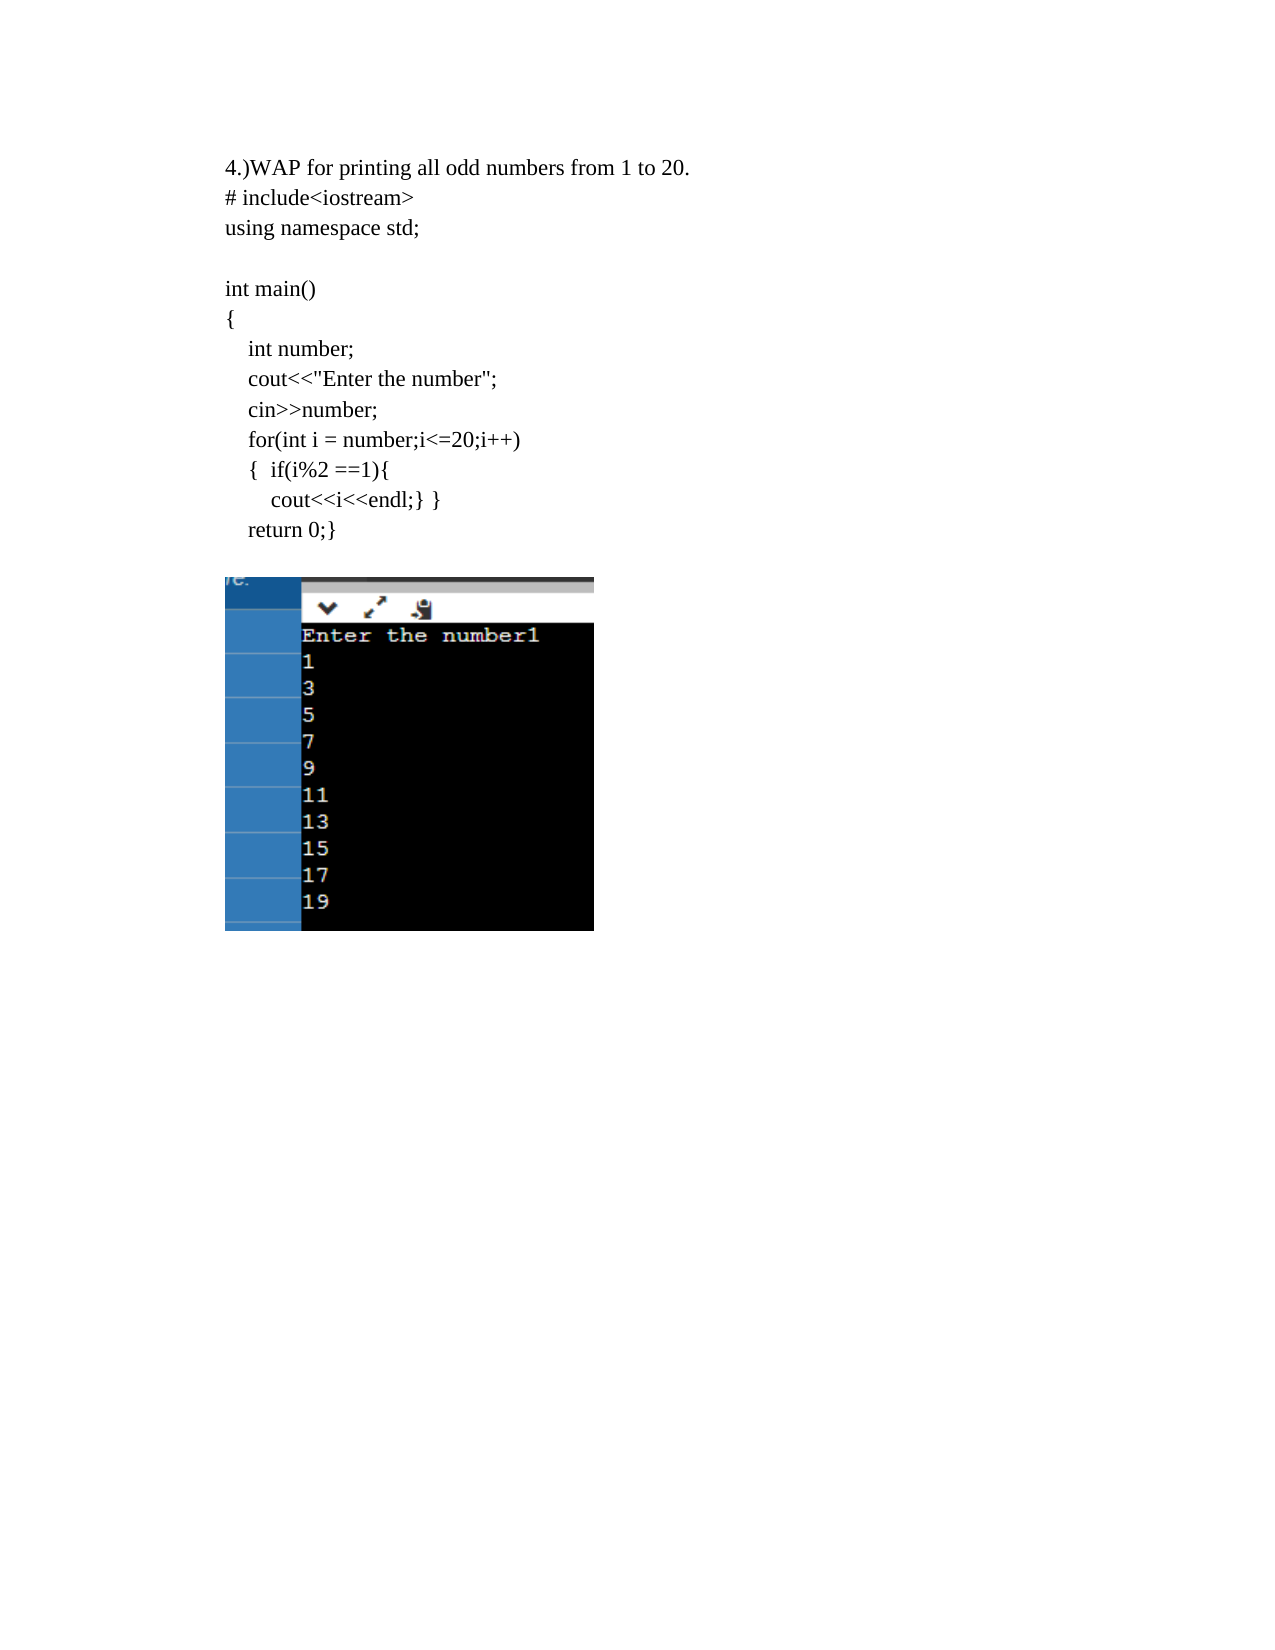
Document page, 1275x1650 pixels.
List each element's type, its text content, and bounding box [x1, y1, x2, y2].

list return 0;} [225, 517, 1125, 543]
list { if(i%2 ==1){ [225, 456, 1125, 482]
list # include<iostream> [225, 184, 1125, 211]
list 4.)WAP for printing all odd numbers from 1 to 20. [225, 154, 1125, 180]
list for(int i = number;i<=20;i++) [225, 426, 1125, 452]
picture [225, 577, 594, 931]
list cin>>number; [225, 396, 1125, 422]
list cout<<i<<endl;} } [225, 486, 1125, 513]
list { [225, 305, 1125, 331]
list int number; [225, 335, 1125, 362]
list cout<<"Enter the number"; [225, 366, 1125, 392]
list int main() [225, 275, 1125, 301]
list using namespace std; [225, 214, 1125, 241]
